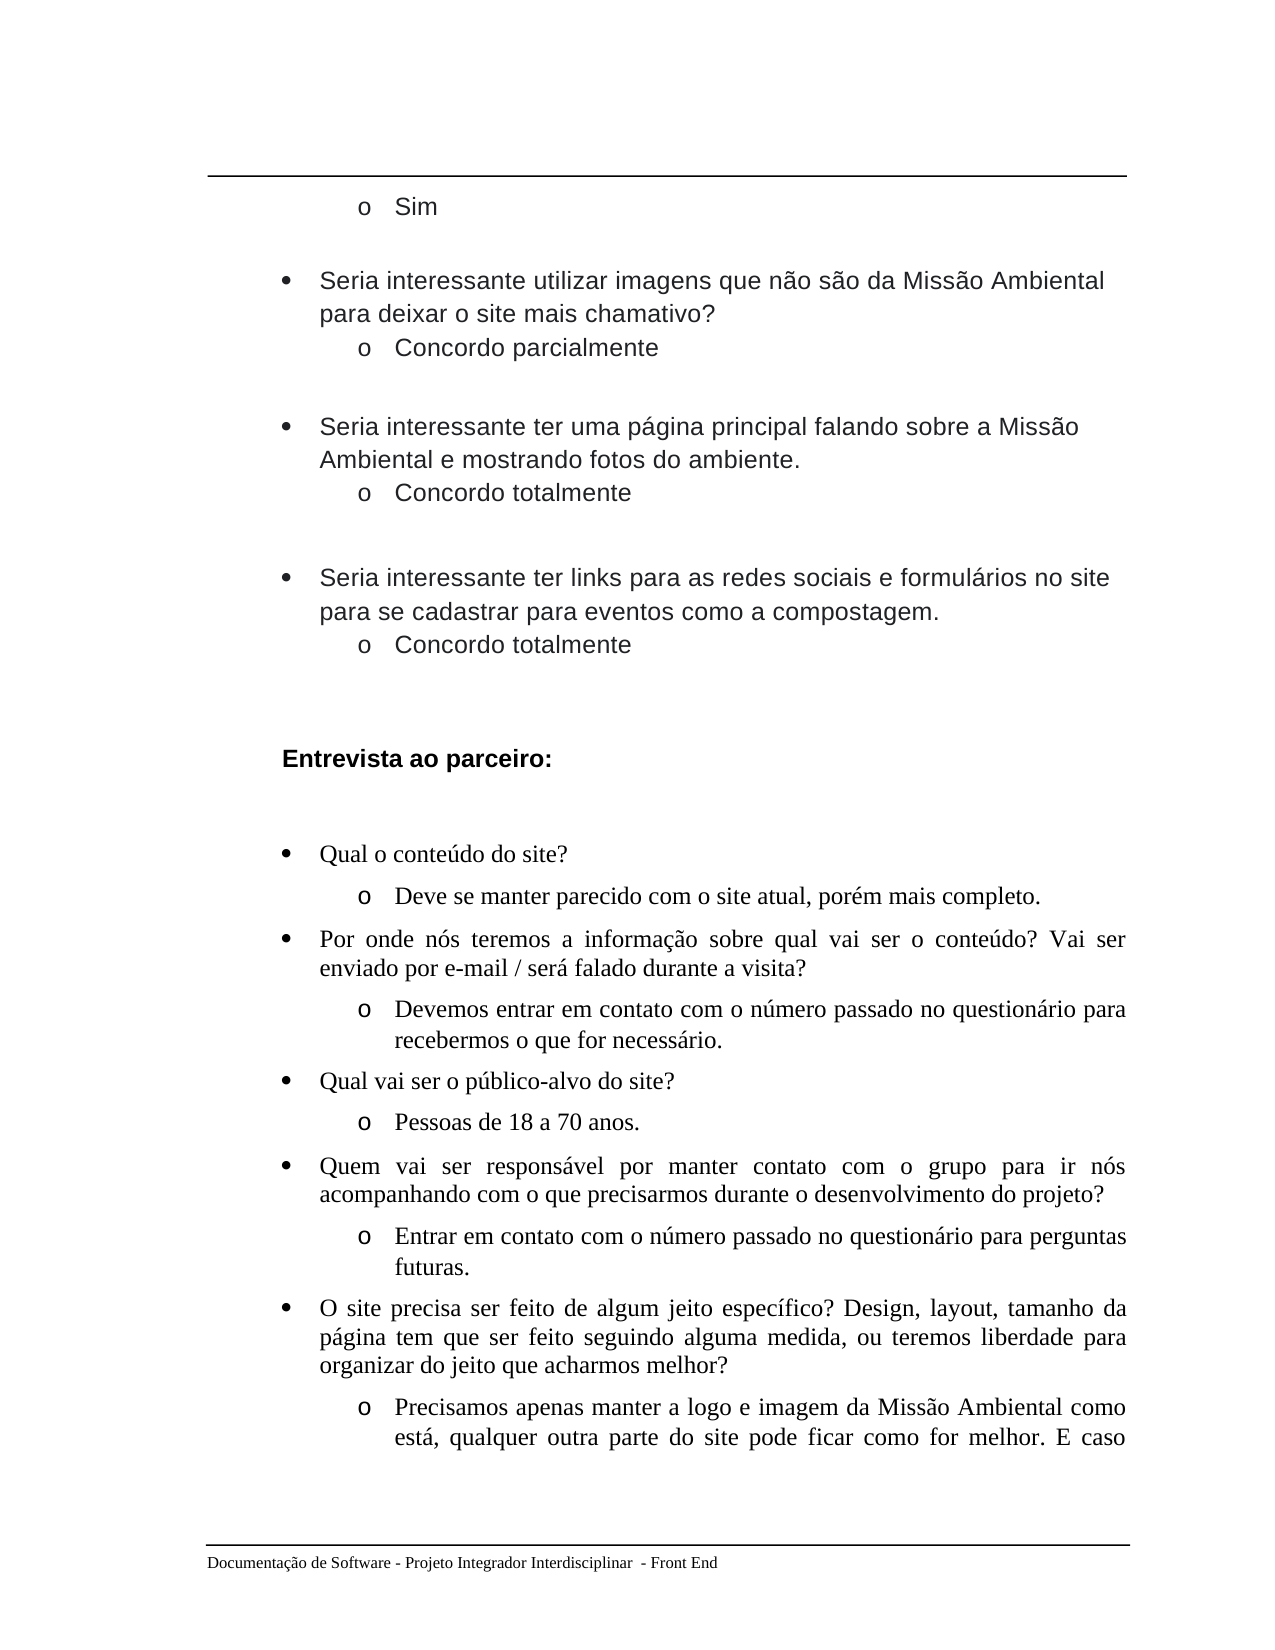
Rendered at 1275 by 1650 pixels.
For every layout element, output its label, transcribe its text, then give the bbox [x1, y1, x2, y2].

list O site precisa ser feito de algum jeito específico? Design, layout, tamanho da página tem que ser feito seguindo alguma medida, ou teremos liberdade para organizar do jeito que acharmos melhor? [282, 1293, 1127, 1379]
list Concordo totalmente [357, 629, 1127, 661]
list Seria interessante ter uma página principal falando sobre a Missão Ambiental e mostrando fotos do ambiente. [282, 412, 1127, 474]
list Devemos entrar em contato com o número passado no questionário para recebermos o que for necessário. [357, 994, 1127, 1054]
list Qual o conteúdo do site? [282, 839, 1127, 868]
list Entrar em contato com o número passado no questionário para perguntas futuras. [357, 1221, 1127, 1280]
list Pessoas de 18 a 70 anos. [357, 1107, 1127, 1138]
list Concordo totalmente [373, 478, 1127, 509]
list Entrevista ao parceiro: [282, 744, 1127, 773]
list Deve se manter parecido com o site atual, porém mais completo. [357, 881, 1127, 912]
list Qual vai ser o público-alvo do site? [282, 1066, 1127, 1095]
list Sim [357, 177, 1127, 223]
list Quem vai ser responsável por manter contato com o grupo para ir nós acompanhando com o que precisarmos durante o desenvolvimento do projeto? [282, 1151, 1127, 1208]
list Por onde nós teremos a informação sobre qual vai ser o conteúdo? Vai ser enviado por e-mail / será falado durante a visita? [282, 924, 1127, 982]
list Concordo parcialmente [357, 332, 1127, 363]
list Seria interessante utilizar imagens que não são da Missão Ambiental para deixar o site mais chamativo? [282, 266, 1127, 328]
list Seria interessante ter links para as redes sociais e formulários no site para se cadastrar para eventos como a compostagem. [282, 563, 1127, 625]
